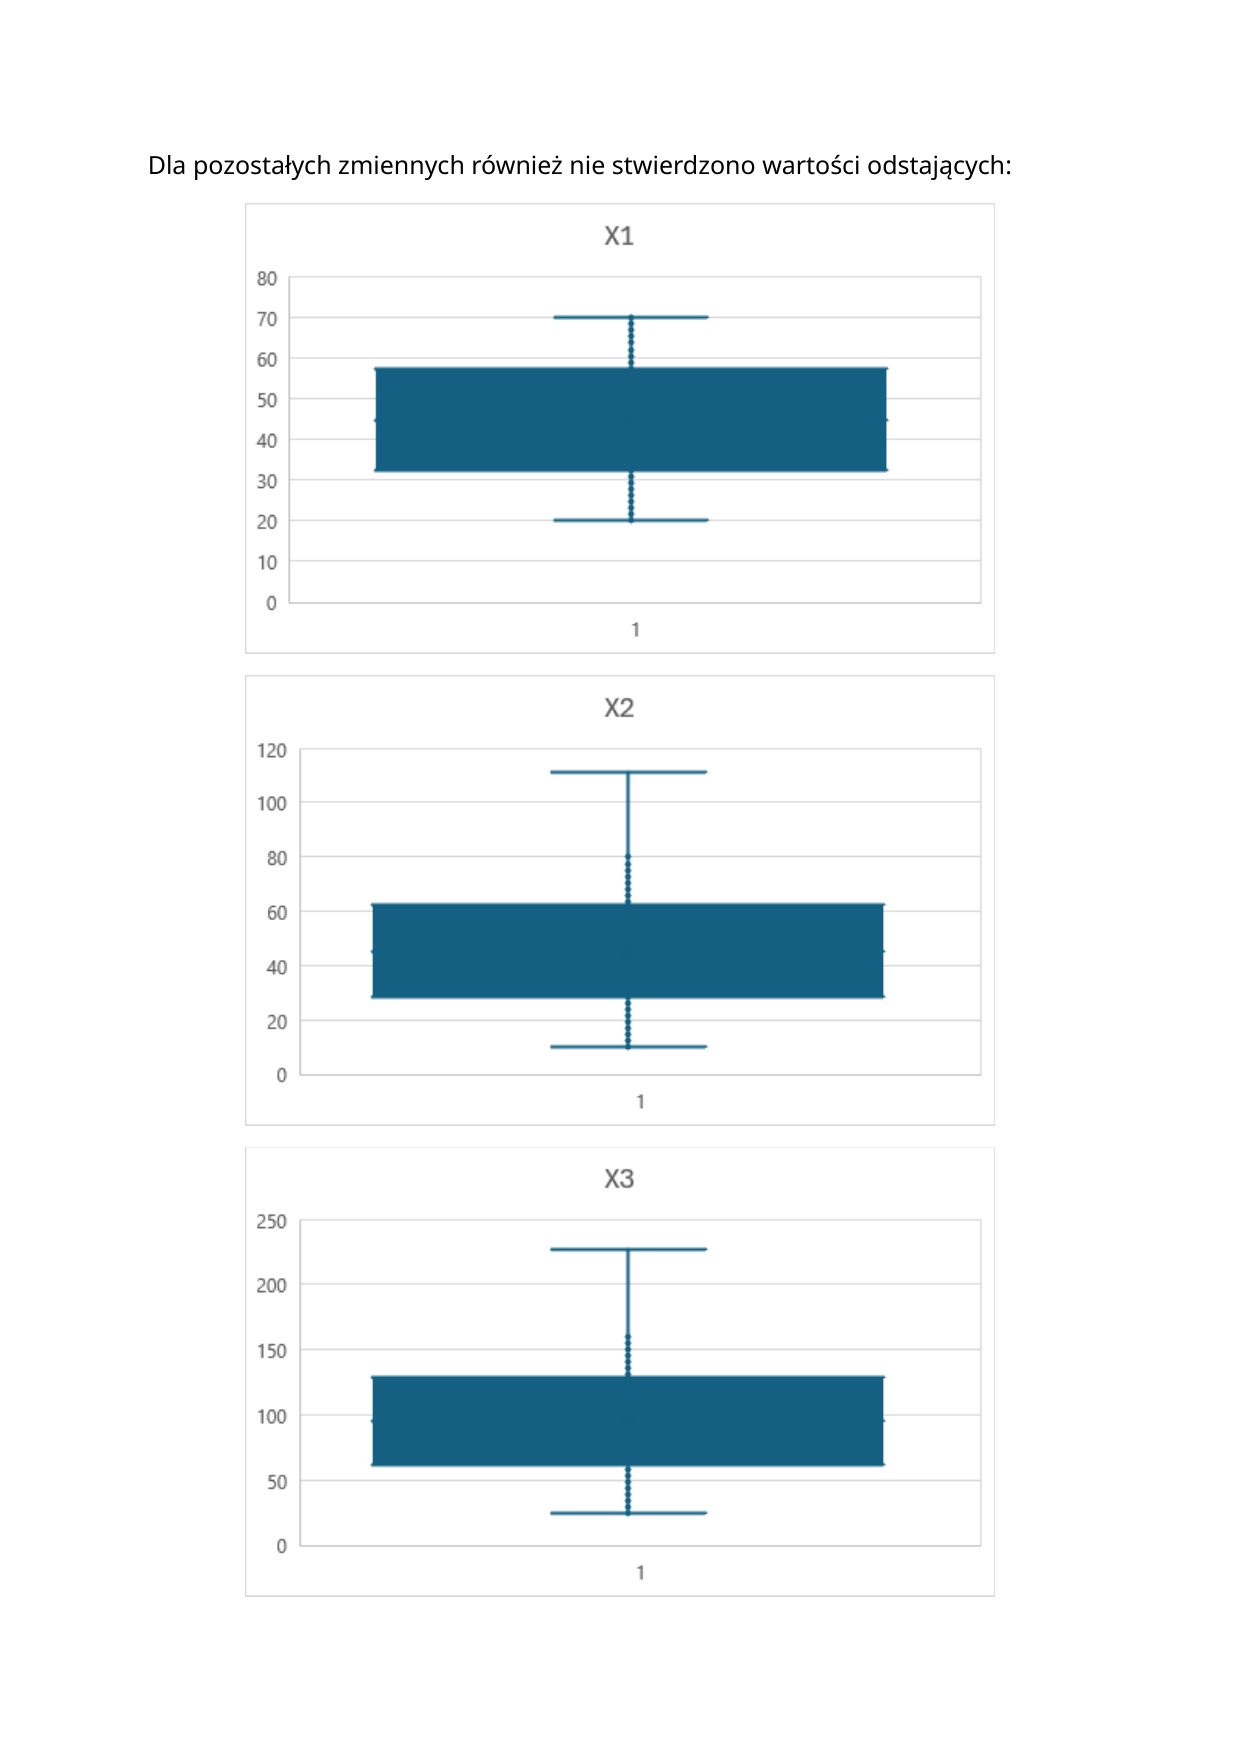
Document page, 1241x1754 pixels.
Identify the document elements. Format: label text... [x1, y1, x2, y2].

picture [245, 1147, 995, 1597]
picture [245, 203, 995, 654]
picture [245, 675, 995, 1126]
text Dla pozostałych zmiennych również nie stwierdzono wartości odstających: [148, 148, 1093, 182]
